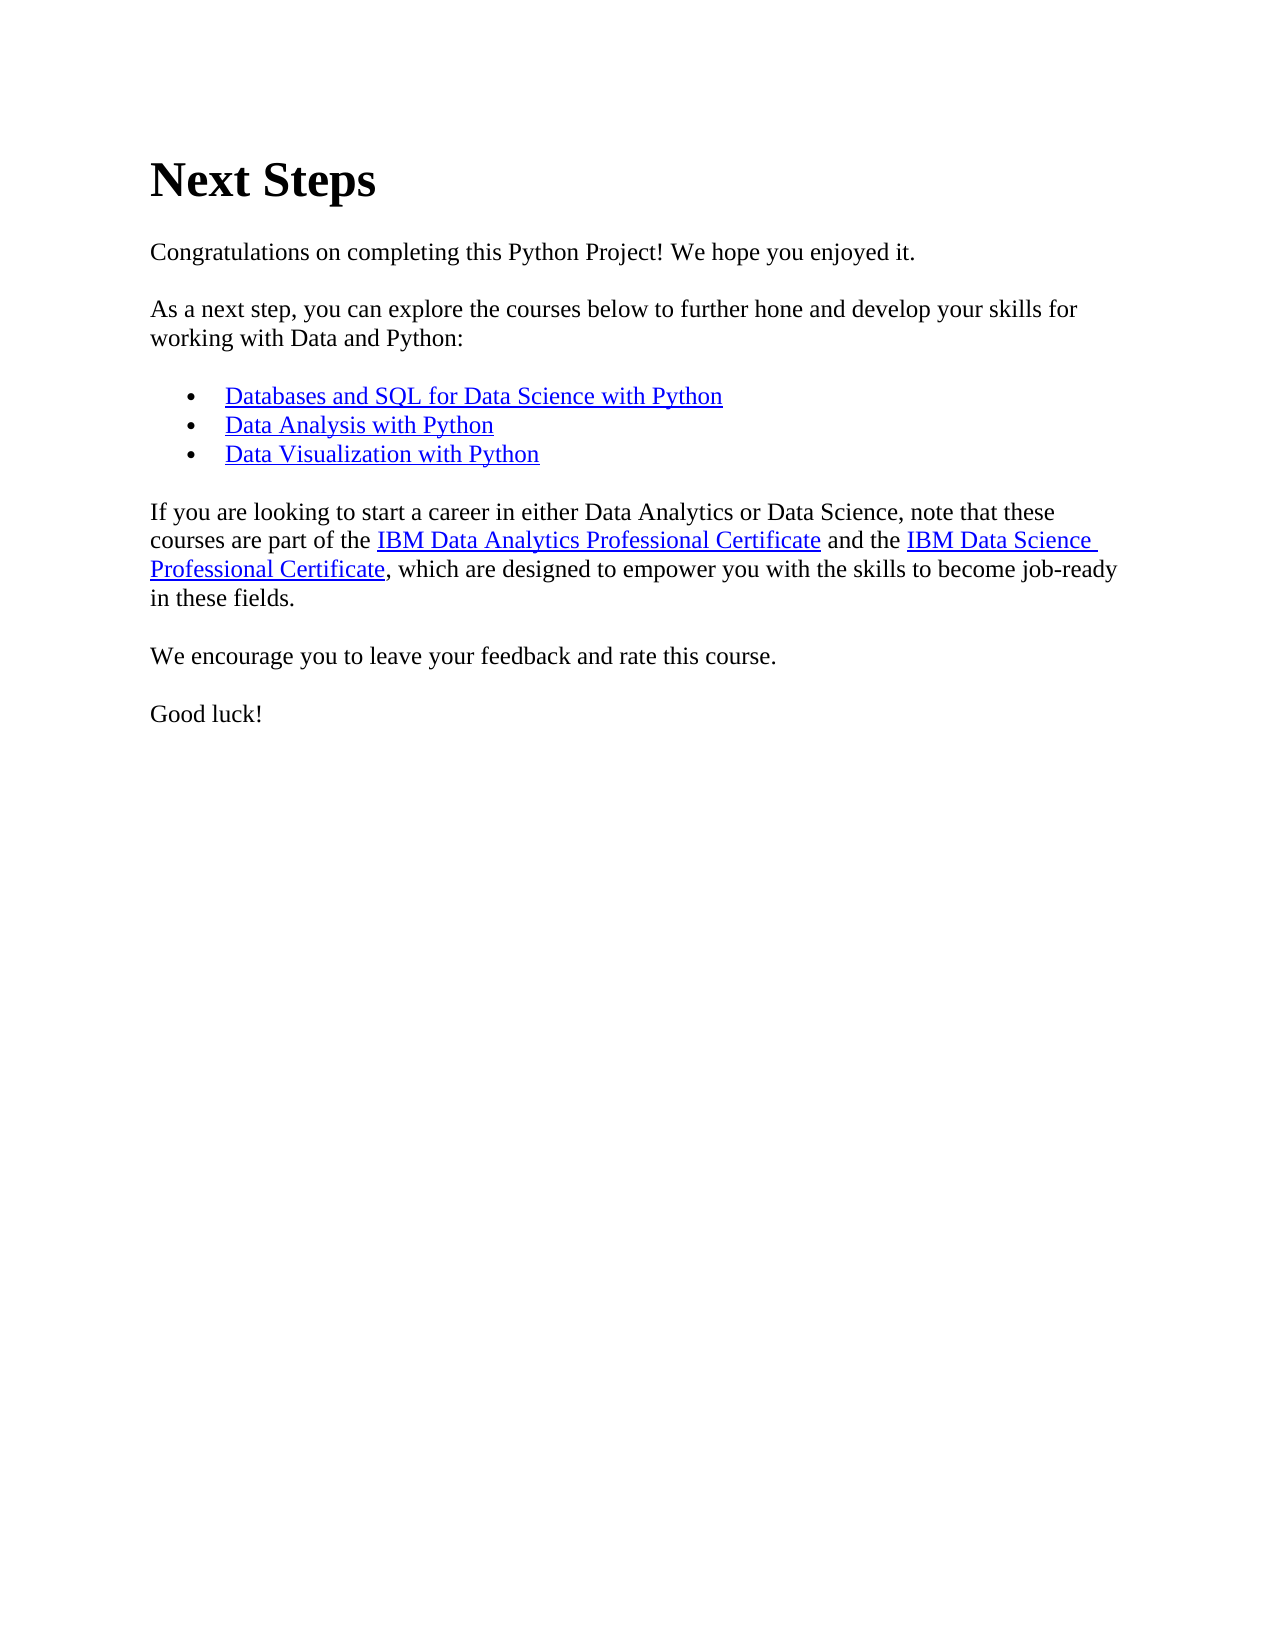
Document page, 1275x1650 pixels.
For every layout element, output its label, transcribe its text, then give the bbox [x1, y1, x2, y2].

text Good luck! [150, 699, 1125, 727]
text Next Steps [150, 150, 1125, 207]
list Data Visualization with Python [187, 439, 1125, 467]
list Databases and SQL for Data Science with Python [187, 381, 1125, 410]
text As a next step, you can explore the courses below to further hone and develop your skills for working with Data and Python: [150, 294, 1125, 352]
list Data Analysis with Python [187, 410, 1125, 439]
text We encourage you to leave your feedback and rate this course. [150, 641, 1125, 669]
text Congratulations on completing this Python Project! We hope you enjoyed it. [150, 237, 1125, 265]
text If you are looking to start a career in either Data Analytics or Data Science, note that these courses are part of the IBM Data Analytics Professional Certificate and the IBM Data Science Professional Certificate, which are designed to empower you with the skills to become job-ready in these fields. [150, 497, 1125, 612]
